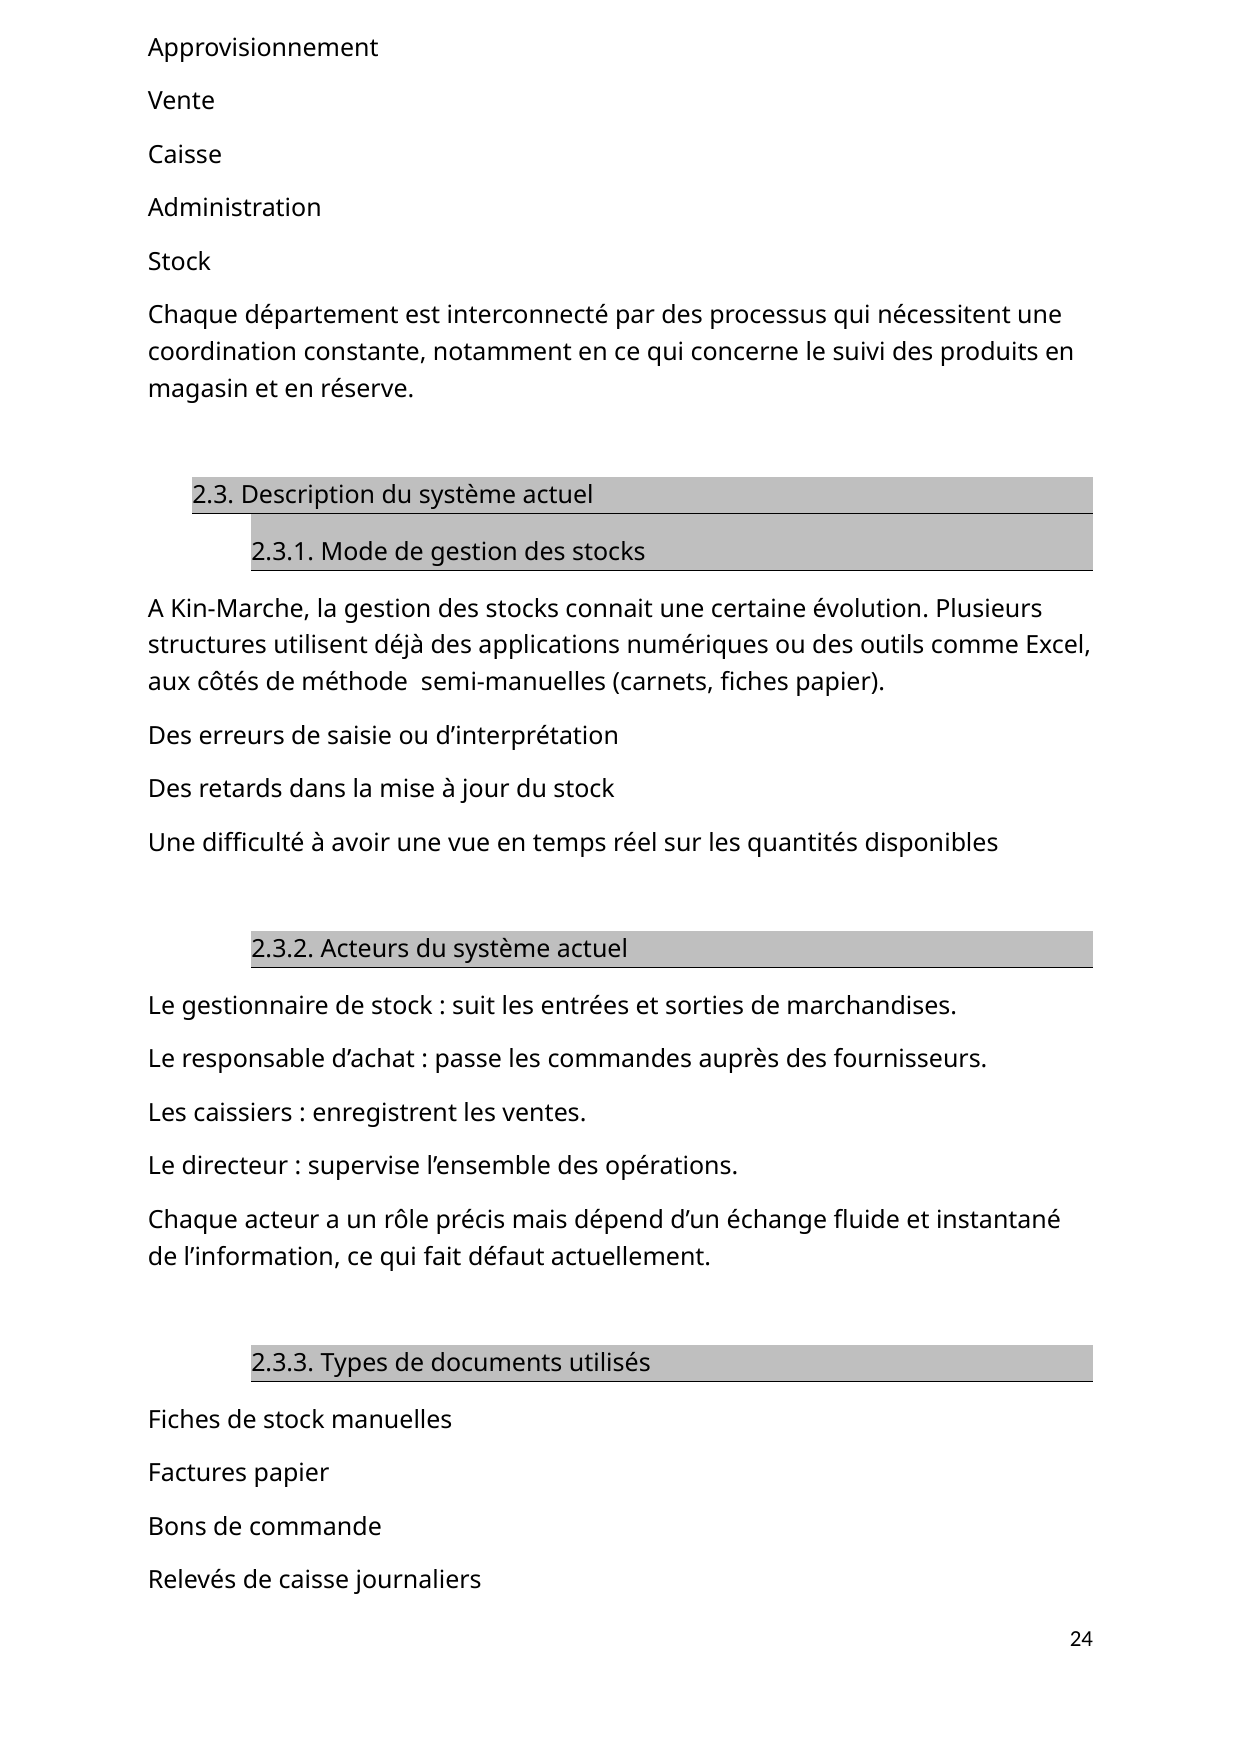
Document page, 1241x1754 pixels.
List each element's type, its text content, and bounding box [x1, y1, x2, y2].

text Le directeur : supervise l’ensemble des opérations. [148, 1148, 1093, 1182]
text 2.3.2. Acteurs du système actuel [251, 931, 1093, 967]
text Le responsable d’achat : passe les commandes auprès des fournisseurs. [148, 1041, 1093, 1075]
text Approvisionnement [148, 29, 1093, 64]
text Stock [148, 243, 1093, 277]
text Les caissiers : enregistrent les ventes. [148, 1094, 1093, 1128]
text A Kin-Marche, la gestion des stocks connait une certaine évolution. Plusieurs structures utilisent déjà des applications numériques ou des outils comme Excel, aux côtés de méthode semi-manuelles (carnets, fiches papier). [148, 590, 1093, 698]
text Administration [148, 190, 1093, 224]
text 2.3.1. Mode de gestion des stocks [251, 534, 1093, 570]
text Fiches de stock manuelles [148, 1402, 1093, 1436]
text Vente [148, 83, 1093, 117]
text Une difficulté à avoir une vue en temps réel sur les quantités disponibles [148, 824, 1093, 858]
text 2.3.3. Types de documents utilisés [251, 1345, 1093, 1381]
text Relevés de caisse journaliers [148, 1562, 1093, 1596]
text Le gestionnaire de stock : suit les entrées et sorties de marchandises. [148, 988, 1093, 1022]
text Caisse [148, 136, 1093, 171]
text Bons de commande [148, 1508, 1093, 1542]
text 2.3. Description du système actuel [192, 477, 1093, 513]
text Chaque acteur a un rôle précis mais dépend d’un échange fluide et instantané de l’information, ce qui fait défaut actuellement. [148, 1201, 1093, 1272]
text Factures papier [148, 1455, 1093, 1489]
text Des retards dans la mise à jour du stock [148, 771, 1093, 805]
text Des erreurs de saisie ou d’interprétation [148, 717, 1093, 751]
